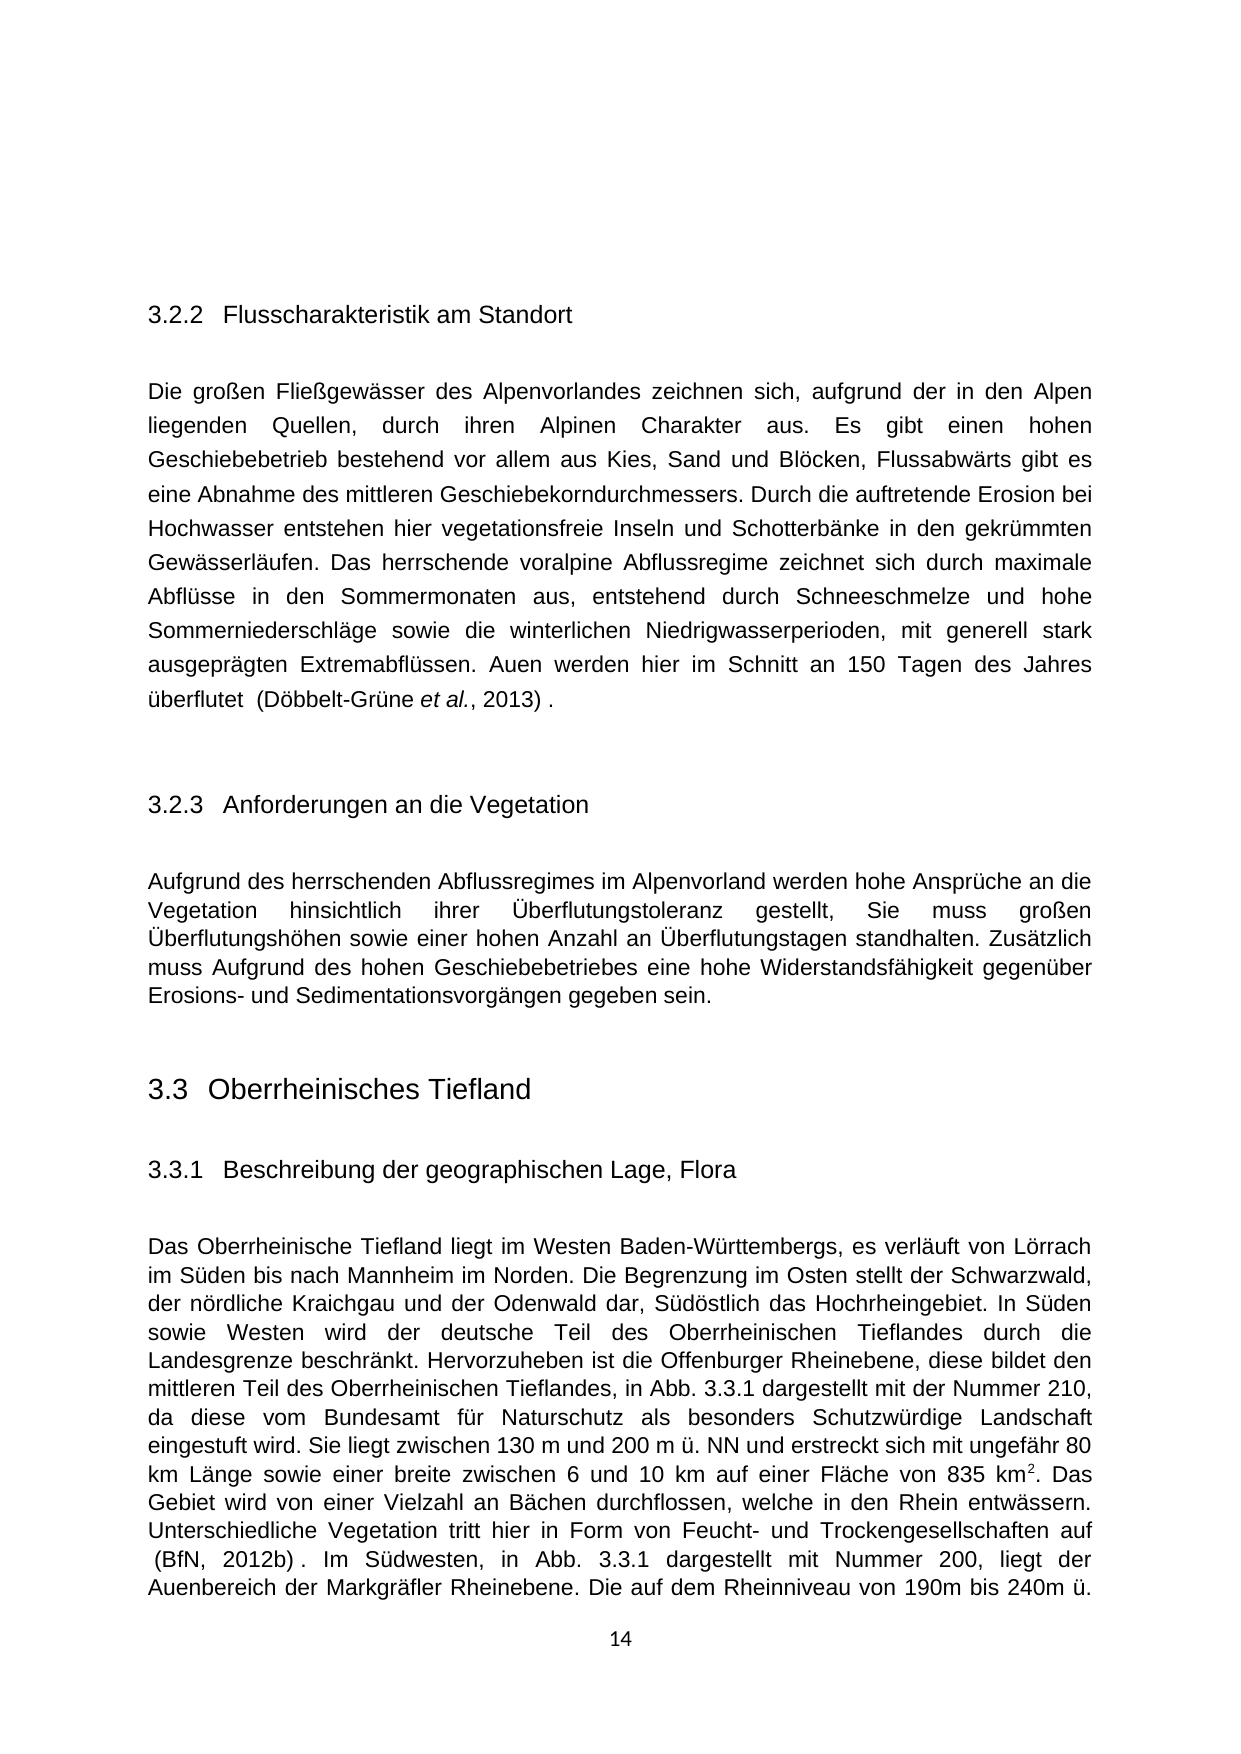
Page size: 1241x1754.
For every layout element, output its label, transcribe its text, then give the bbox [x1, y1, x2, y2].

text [148, 1233, 1093, 1601]
text Aufgrund des herrschenden Abflussregimes im Alpenvorland werden hohe Ansprüche an die Vegetation hinsichtlich ihrer Überflutungstoleranz gestellt, Sie muss großen Überflutungshöhen sowie einer hohen Anzahl an Überflutungstagen standhalten. Zusätzlich muss Aufgrund des hohen Geschiebebetriebes eine hohe Widerstandsfähigkeit gegenüber Erosions- und Sedimentationsvorgängen gegeben sein. [148, 868, 1093, 1008]
text Die großen Fließgewässer des Alpenvorlandes zeichnen sich, aufgrund der in den Alpen liegenden Quellen, durch ihren Alpinen Charakter aus. Es gibt einen hohen Geschiebebetrieb bestehend vor allem aus Kies, Sand und Blöcken, Flussabwärts gibt es eine Abnahme des mittleren Geschiebekorndurchmessers. Durch die auftretende Erosion bei Hochwasser entstehen hier vegetationsfreie Inseln und Schotterbänke in den gekrümmten Gewässerläufen. Das herrschende voralpine Abflussregime zeichnet sich durch maximale Abflüsse in den Sommermonaten aus, entstehend durch Schneeschmelze und hohe Sommerniederschläge sowie die winterlichen Niedrigwasserperioden, mit generell stark ausgeprägten Extremabflüssen. Auen werden hier im Schnitt an 150 Tagen des Jahres überflutet . [148, 378, 1093, 712]
subtitle Anforderungen an die Vegetation [148, 790, 1093, 819]
subtitle Oberrheinisches Tiefland [148, 1072, 1093, 1106]
subtitle Flusscharakteristik am Standort [148, 300, 1093, 329]
subtitle Beschreibung der geographischen Lage, Flora [148, 1155, 1093, 1184]
